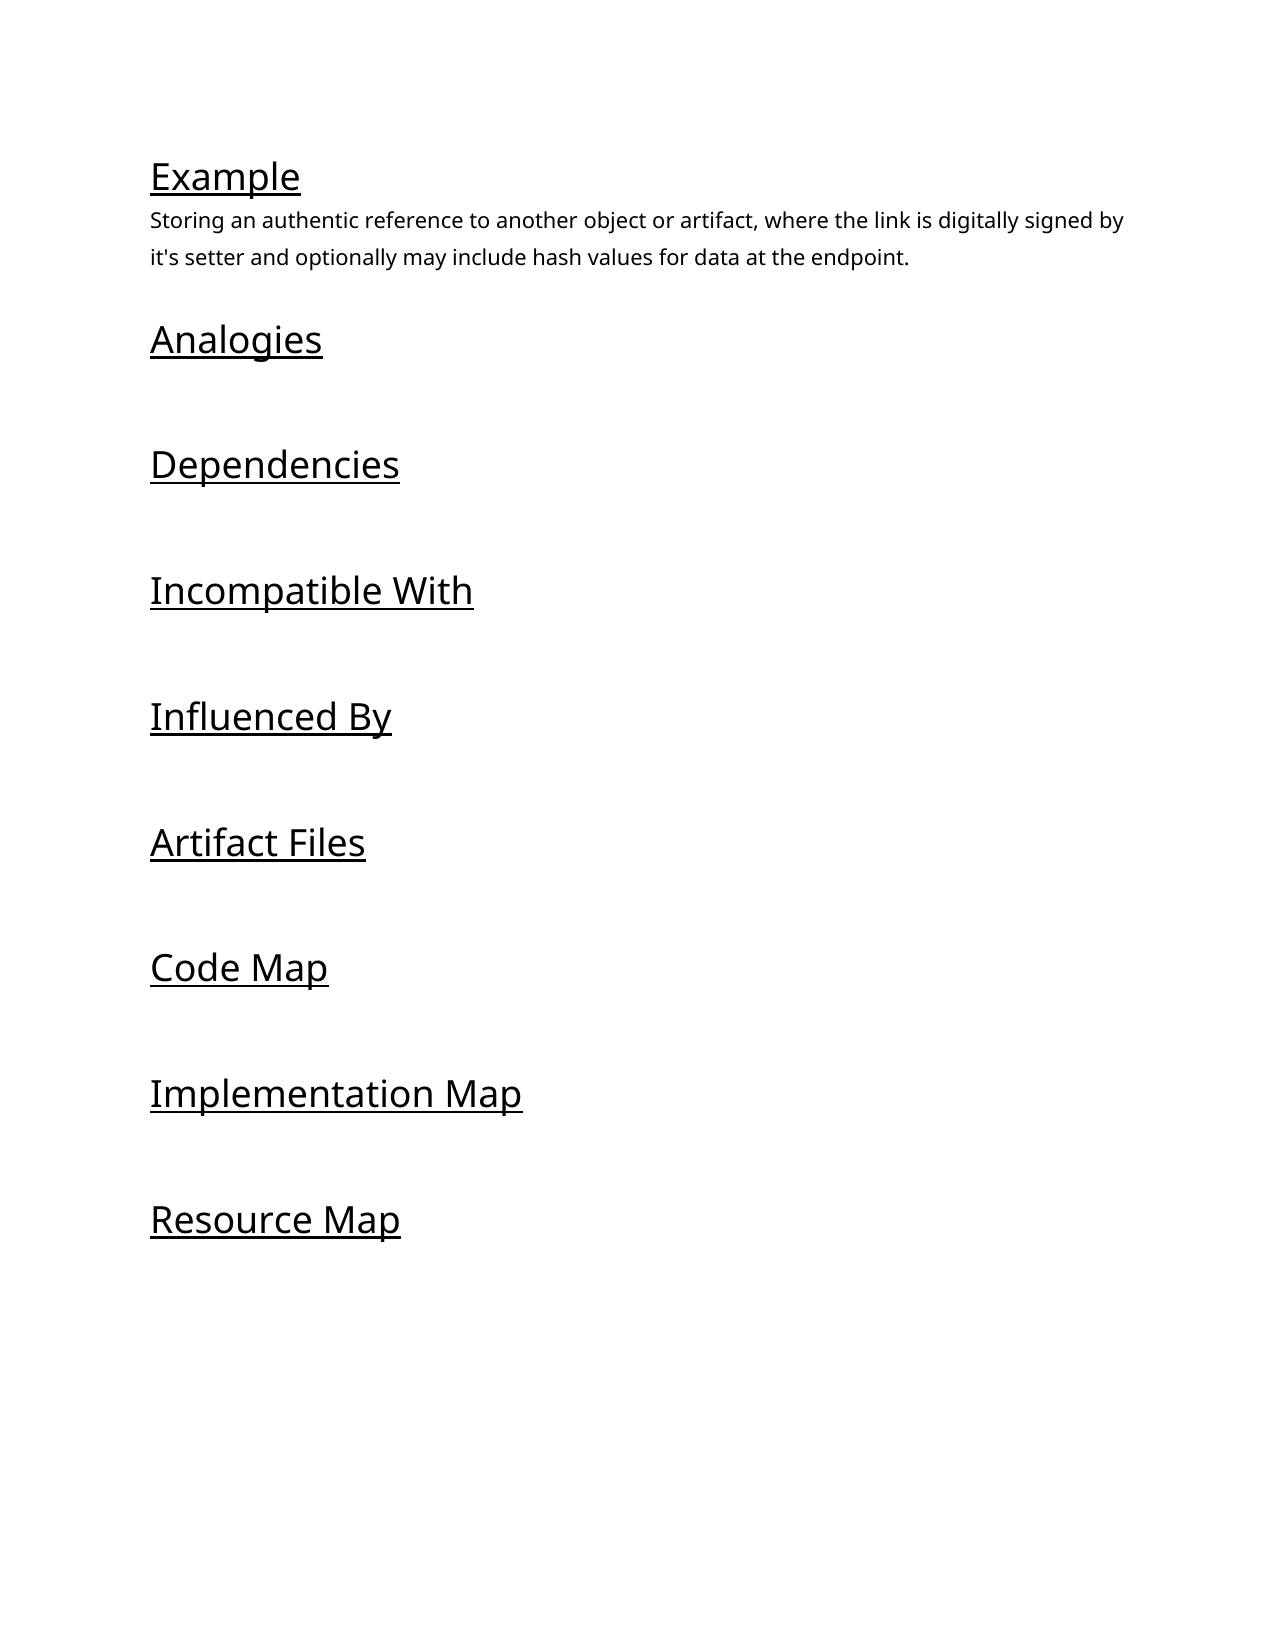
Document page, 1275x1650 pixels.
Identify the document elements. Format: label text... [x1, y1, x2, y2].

subtitle Resource Map [150, 1193, 1125, 1244]
subtitle Influenced By [150, 690, 1125, 741]
subtitle Artifact Files [150, 816, 1125, 867]
subtitle Example [150, 150, 1125, 201]
text Storing an authentic reference to another object or artifact, where the link is digitally signed by it's setter and optionally may include hash values for data at the endpoint. [150, 205, 1125, 272]
subtitle Dependencies [150, 439, 1125, 490]
subtitle Analogies [150, 313, 1125, 364]
subtitle Implementation Map [150, 1067, 1125, 1118]
subtitle Incompatible With [150, 564, 1125, 615]
subtitle Code Map [150, 942, 1125, 993]
